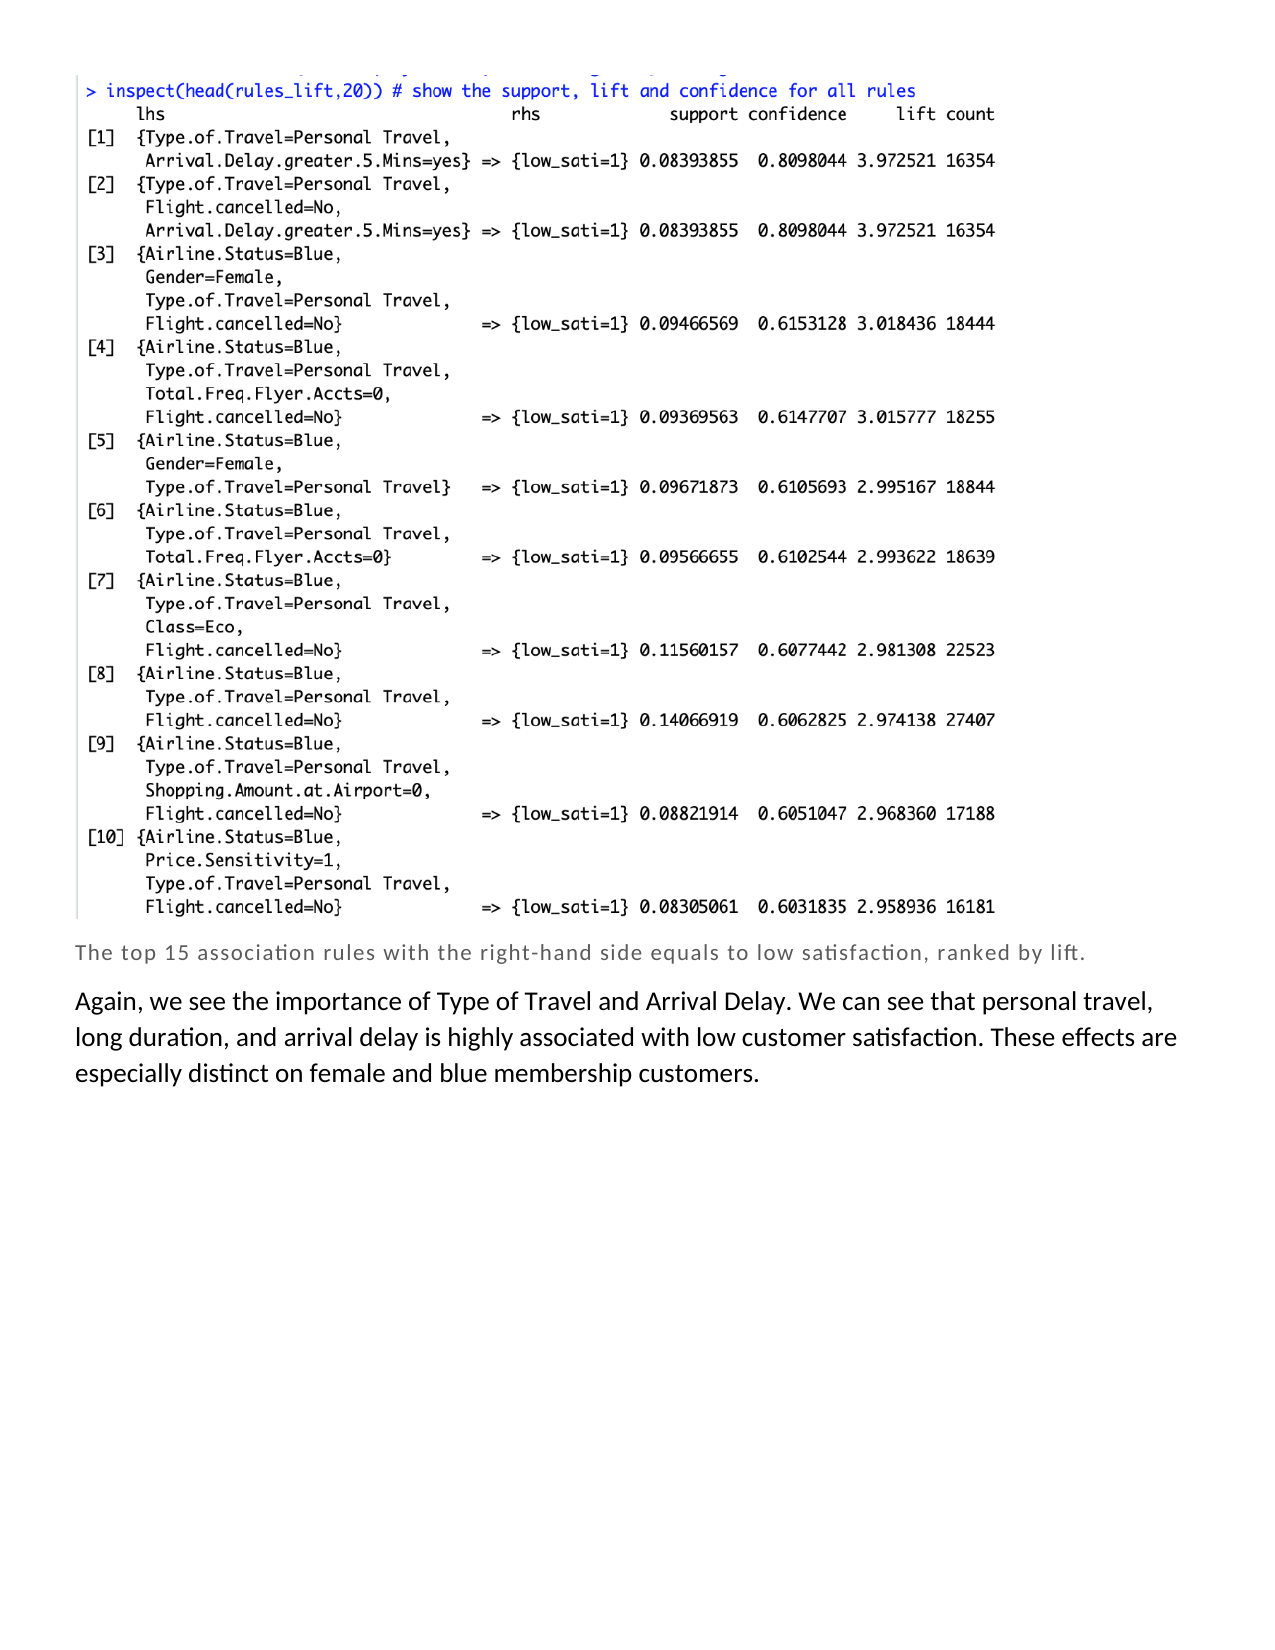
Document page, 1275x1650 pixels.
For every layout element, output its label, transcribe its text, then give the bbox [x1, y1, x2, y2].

subtitle The top 15 association rules with the right-hand side equals to low satisfaction, ranked by lift. [75, 938, 1200, 966]
picture [75, 75, 1130, 919]
text Again, we see the importance of Type of Travel and Arrival Delay. We can see that personal travel, long duration, and arrival delay is highly associated with low customer satisfaction. These effects are especially distinct on female and blue membership customers. [75, 984, 1200, 1089]
